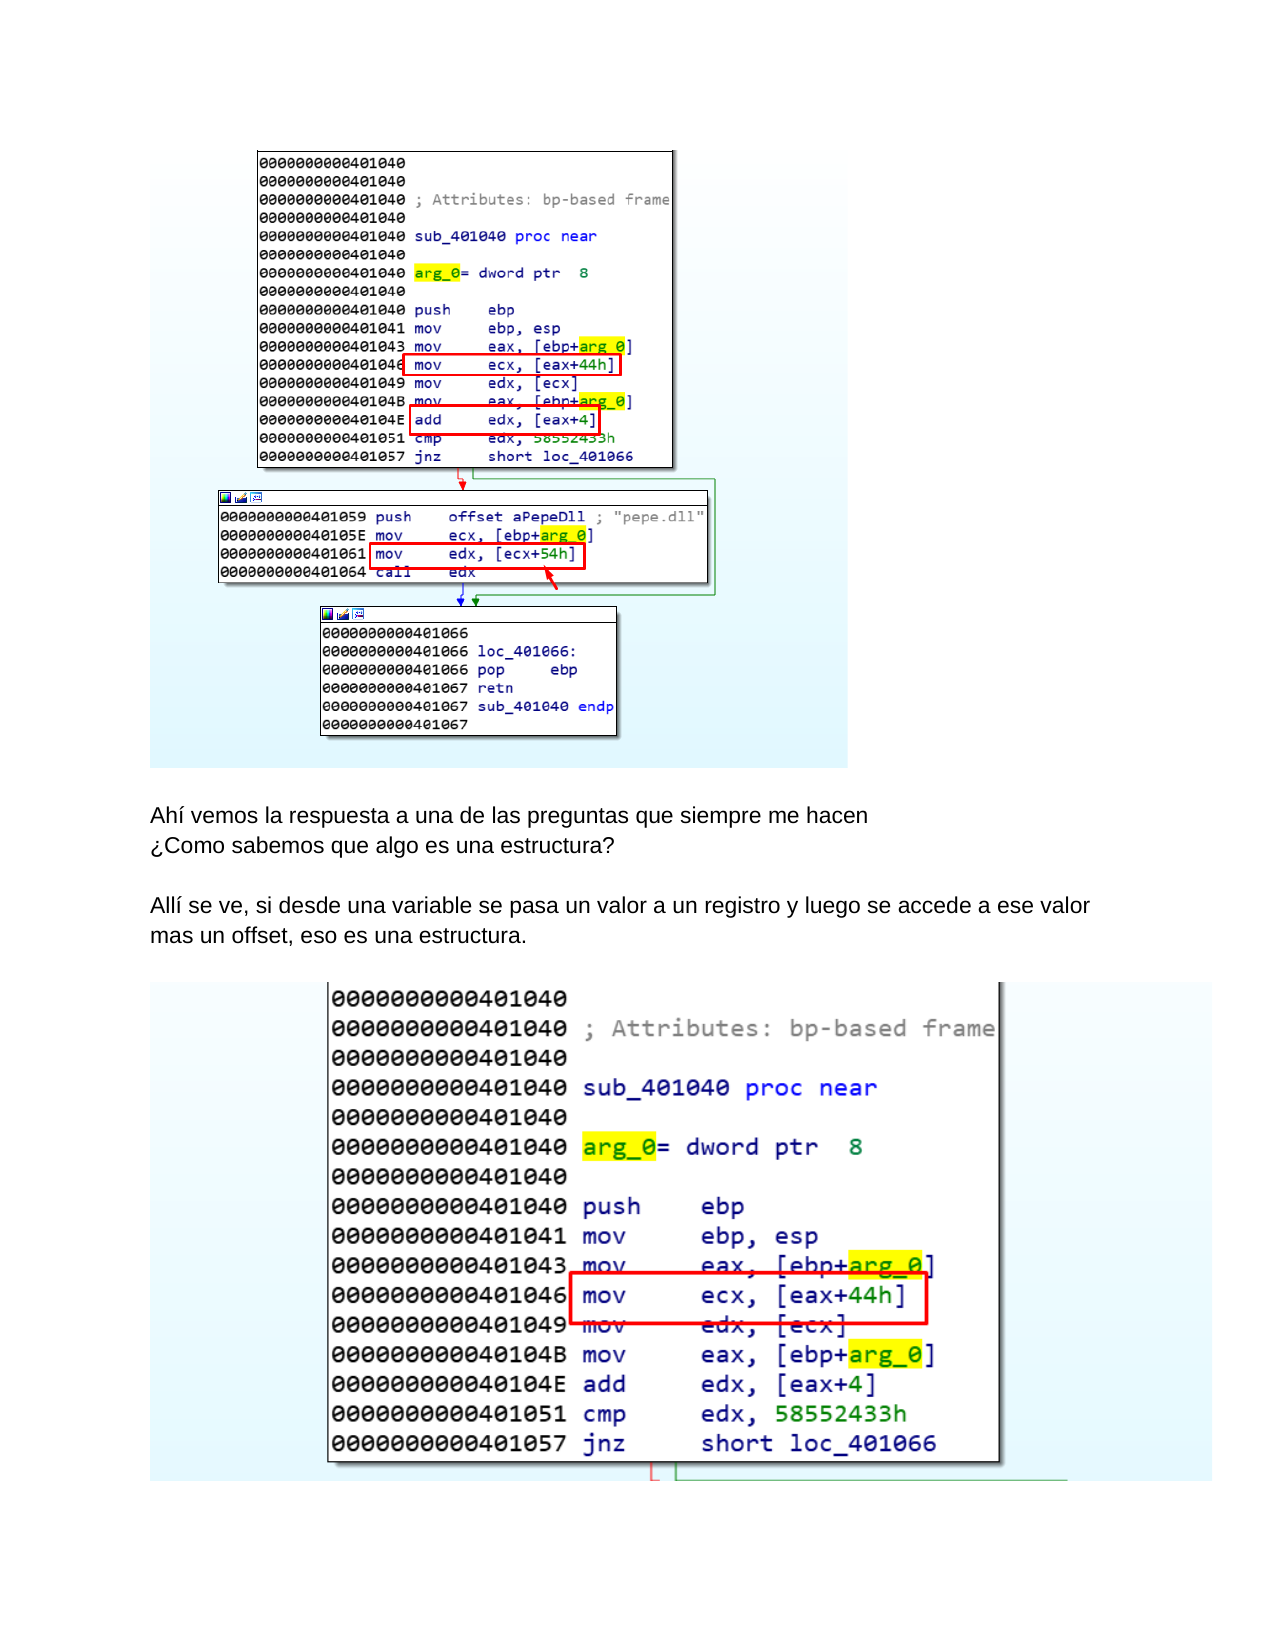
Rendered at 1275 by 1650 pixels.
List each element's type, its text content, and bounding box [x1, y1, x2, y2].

text ¿Como sabemos que algo es una estructura? [150, 832, 1125, 858]
picture [150, 150, 848, 768]
text Allí se ve, si desde una variable se pasa un valor a un registro y luego se accede a ese valor mas un offset, eso es una estructura. [150, 892, 1125, 949]
picture [150, 982, 1213, 1481]
text Ahí vemos la respuesta a una de las preguntas que siempre me hacen [150, 802, 1125, 828]
